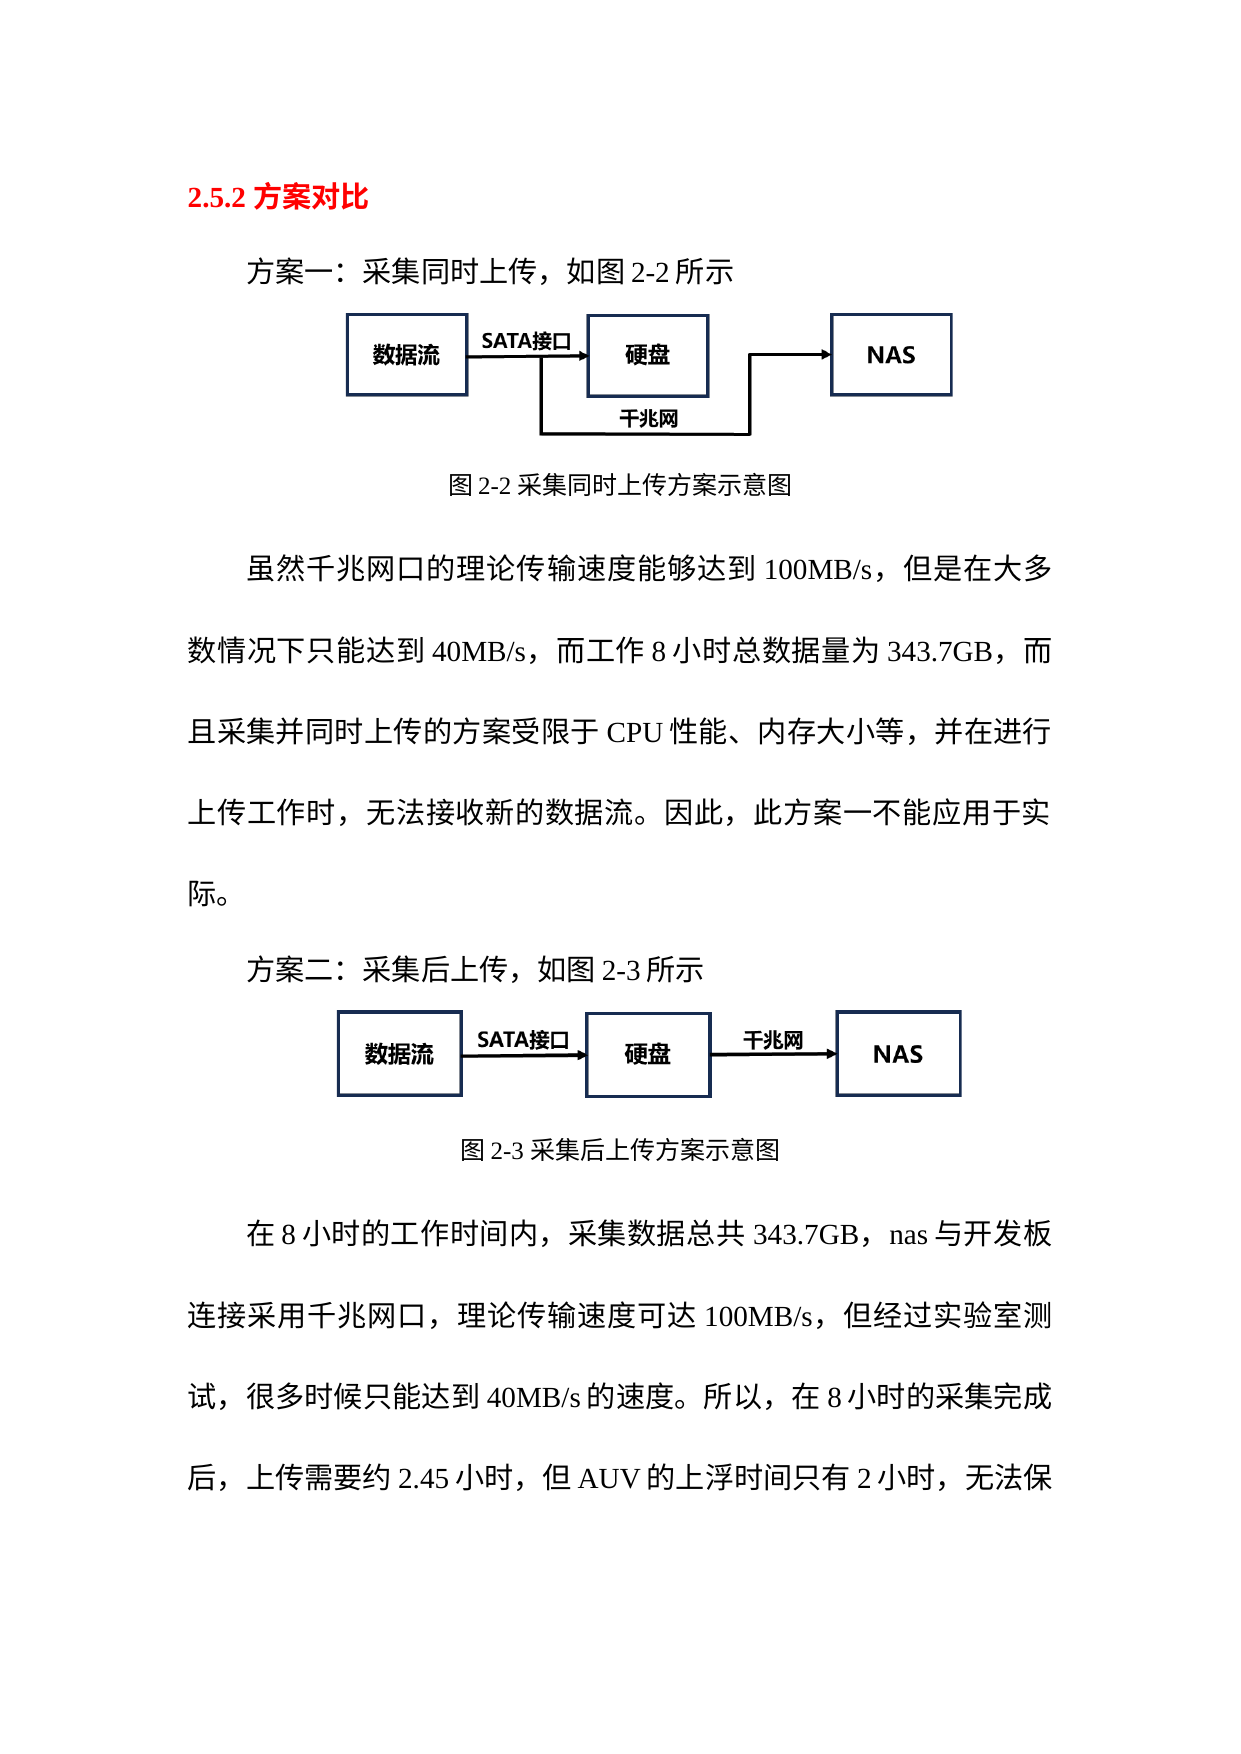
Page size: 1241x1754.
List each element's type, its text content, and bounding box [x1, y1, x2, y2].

picture [345, 313, 953, 442]
text 方案二：采集后上传，如图2-3所示 [187, 935, 1053, 1000]
text 虽然千兆网口的理论传输速度能够达到100MB/s，但是在大多数情况下只能达到40MB/s，而工作8小时总数据量为343.7GB，而且采集并同时上传的方案受限于CPU性能、内存大小等，并在进行上传工作时，无法接收新的数据流。因此，此方案一不能应用于实际。 [187, 534, 1053, 924]
picture [336, 1010, 962, 1098]
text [187, 1199, 1053, 1508]
text 图2-3 采集后上传方案示意图 [187, 1116, 1053, 1181]
text 方案一：采集同时上传，如图2-2所示 [187, 237, 1053, 302]
text 图2-2 采集同时上传方案示意图 [187, 451, 1053, 516]
subtitle 2.5.2 方案对比 [187, 162, 1053, 227]
